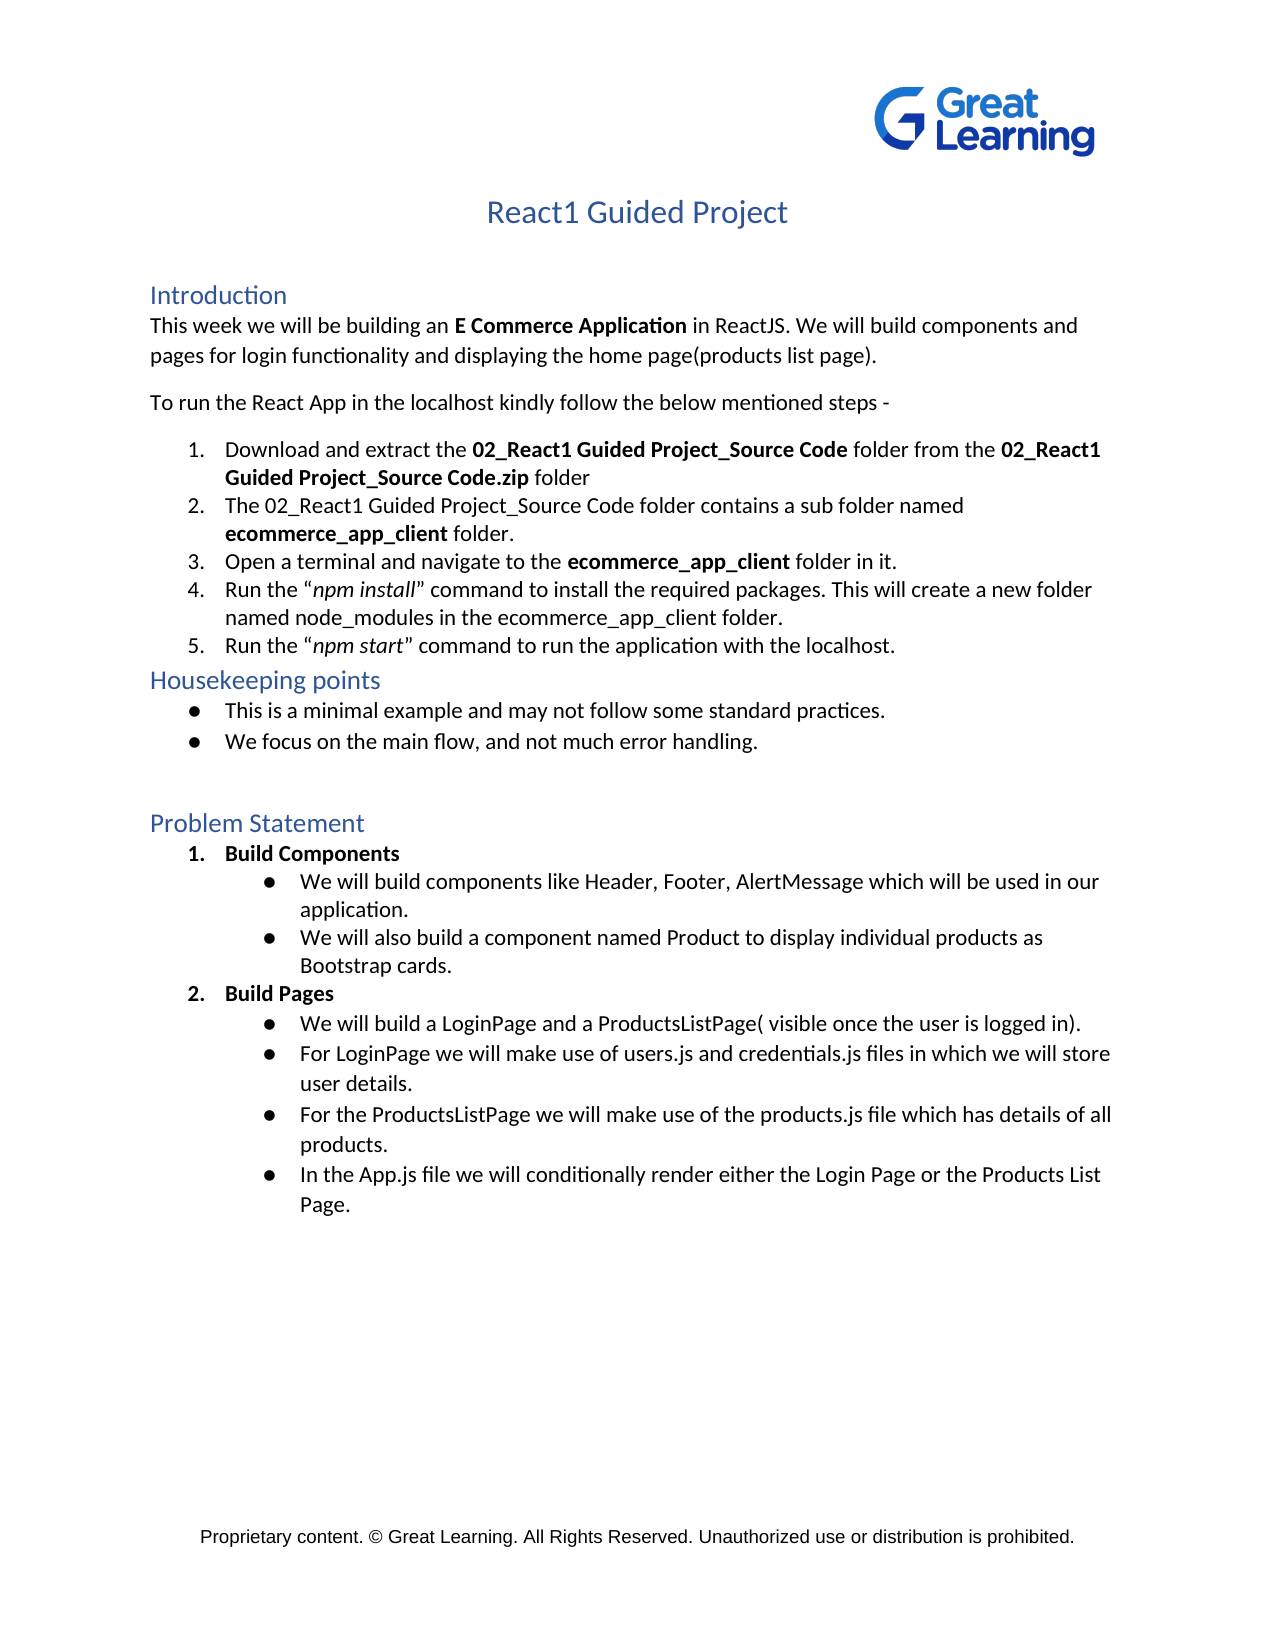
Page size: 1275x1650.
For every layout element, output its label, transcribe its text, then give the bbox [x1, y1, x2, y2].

subtitle Introduction [150, 278, 1125, 311]
subtitle React1 Guided Project [150, 191, 1125, 231]
list We will build components like Header, Footer, AlertMessage which will be used in our application. [262, 867, 1125, 923]
picture [843, 75, 1125, 166]
list The 02_React1 Guided Project_Source Code folder contains a sub folder named ecommerce_app_client folder. [187, 491, 1125, 547]
subtitle Housekeeping points [150, 663, 1125, 697]
list We will build a LoginPage and a ProductsListPage( visible once the user is logged in). [262, 1009, 1125, 1037]
list Run the “npm start” command to run the application with the localhost. [187, 631, 1125, 659]
list This is a minimal example and may not follow some standard practices. [187, 697, 1125, 724]
list Run the “npm install” command to install the required packages. This will create a new folder named node_modules in the ecommerce_app_client folder. [187, 575, 1125, 631]
list Build Components [187, 839, 1125, 867]
list Open a terminal and navigate to the ecommerce_app_client folder in it. [187, 547, 1125, 575]
subtitle Problem Statement [150, 806, 1125, 839]
list We focus on the main flow, and not much error handling. [187, 727, 1125, 755]
list We will also build a component named Product to display individual products as Bootstrap cards. [262, 923, 1125, 979]
text To run the React App in the localhost kindly follow the below mentioned steps - [150, 388, 1125, 416]
list Build Pages [187, 979, 1125, 1007]
list For the ProductsListPage we will make use of the products.js file which has details of all products. [262, 1100, 1125, 1158]
text This week we will be building an E Commerce Application in ReactJS. We will build components and pages for login functionality and displaying the home page(products list page). [150, 311, 1125, 369]
list In the App.js file we will conditionally render either the Login Page or the Products List Page. [262, 1160, 1125, 1218]
list For LoginPage we will make use of users.js and credentials.js files in which we will store user details. [262, 1039, 1125, 1098]
list Download and extract the 02_React1 Guided Project_Source Code folder from the 02_React1 Guided Project_Source Code.zip folder [187, 435, 1125, 491]
